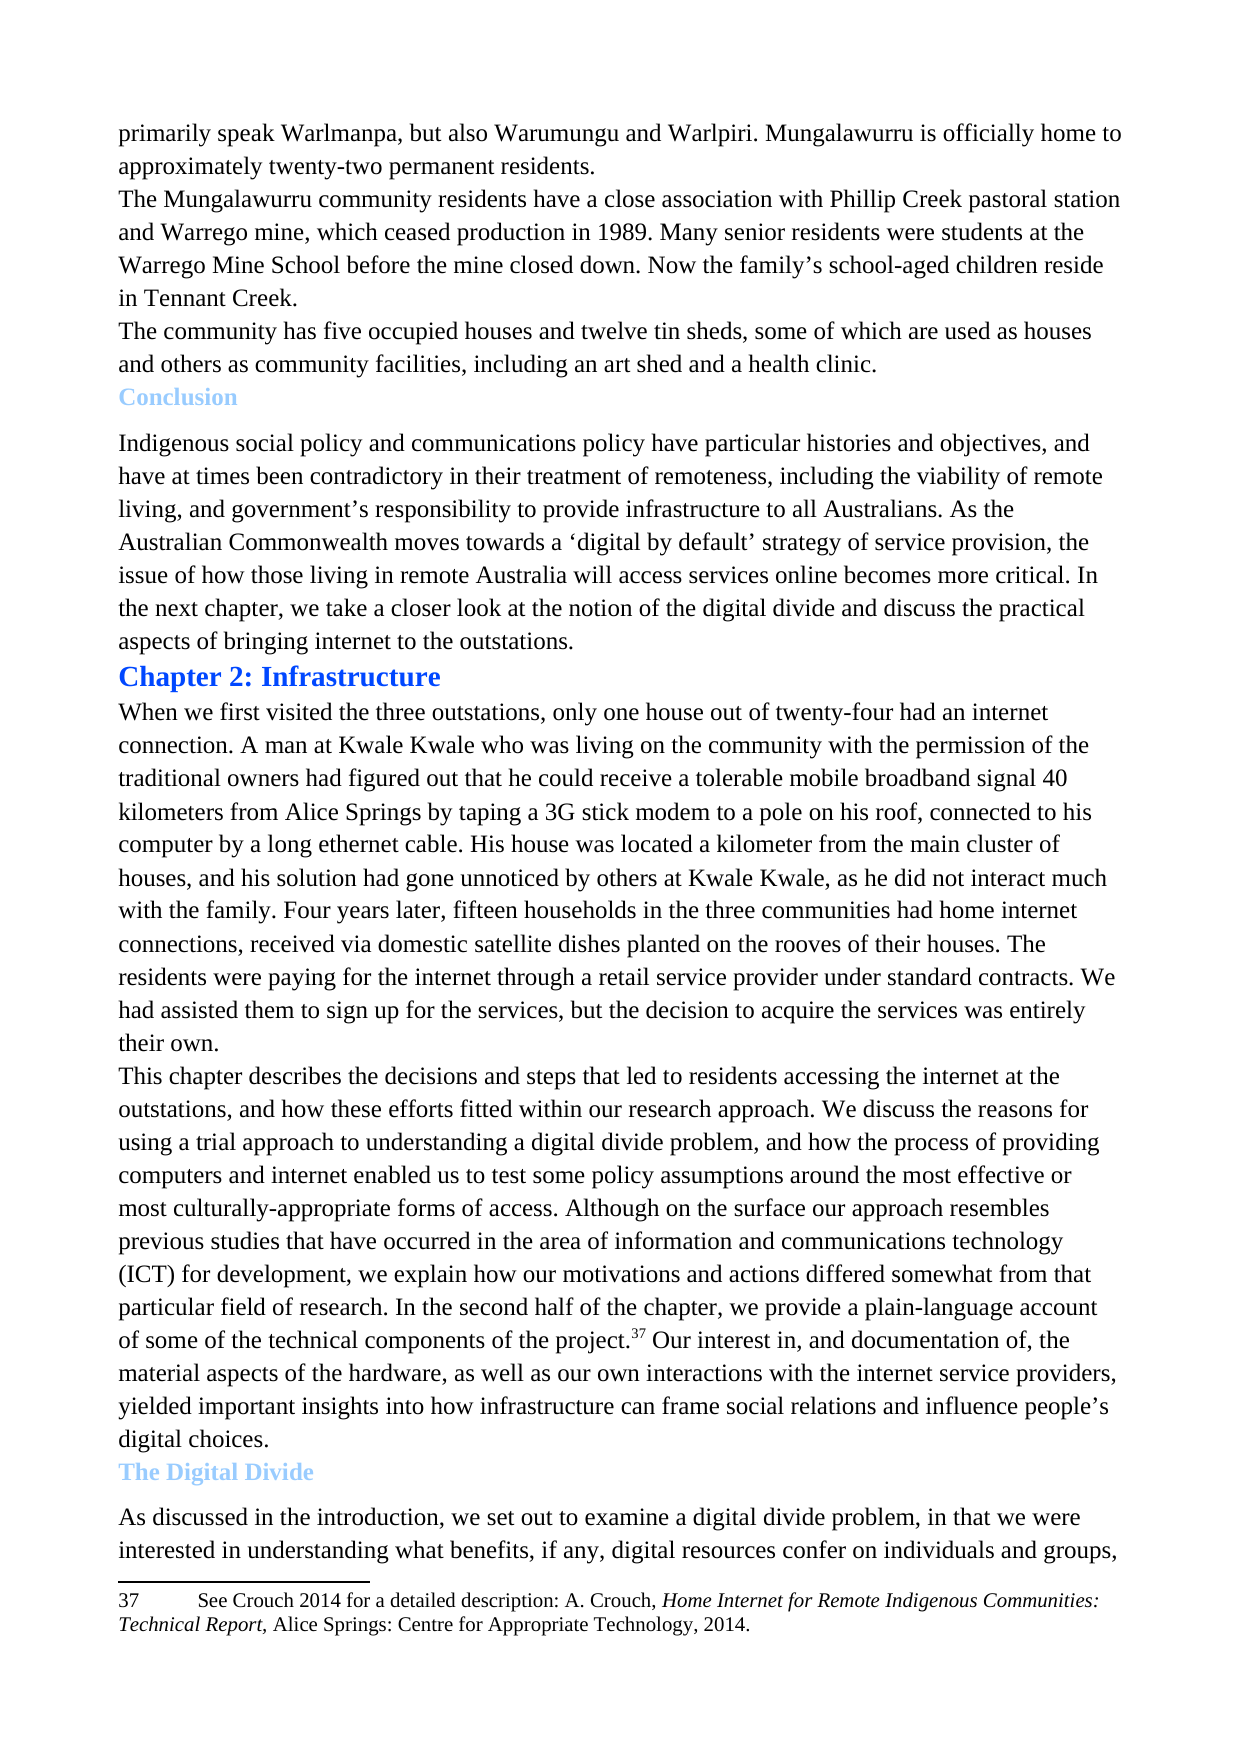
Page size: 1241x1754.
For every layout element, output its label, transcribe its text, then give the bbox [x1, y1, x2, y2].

text The community has five occupied houses and twelve tin sheds, some of which are used as houses and others as community facilities, including an art shed and a health clinic. [118, 316, 1122, 378]
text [118, 118, 1122, 180]
text Indigenous social policy and communications policy have particular histories and objectives, and have at times been contradictory in their treatment of remoteness, including the viability of remote living, and government’s responsibility to provide infrastructure to all Australians. As the Australian Commonwealth moves towards a ‘digital by default’ strategy of service provision, the issue of how those living in remote Australia will access services online becomes more critical. In the next chapter, we take a closer look at the notion of the digital divide and discuss the practical aspects of bringing internet to the outstations. [118, 428, 1122, 655]
text The Mungalawurru community residents have a close association with Phillip Creek pastoral station and Warrego mine, which ceased production in 1989. Many senior residents were students at the Warrego Mine School before the mine closed down. Now the family’s school-aged children reside in Tennant Creek. [118, 184, 1122, 312]
subtitle The Digital Divide [118, 1457, 1122, 1486]
text This chapter describes the decisions and steps that led to residents accessing the internet at the outstations, and how these efforts fitted within our research approach. We discuss the reasons for using a trial approach to understanding a digital divide problem, and how the process of providing computers and internet enabled us to test some policy assumptions around the most effective or most culturally-appropriate forms of access. Although on the surface our approach resembles previous studies that have occurred in the area of information and communications technology (ICT) for development, we explain how our motivations and actions differed somewhat from that particular field of research. In the second half of the chapter, we provide a plain-language account of some of the technical components of the project. Our interest in, and documentation of, the material aspects of the hardware, as well as our own interactions with the internet service providers, yielded important insights into how infrastructure can frame social relations and influence people’s digital choices. [118, 1061, 1122, 1453]
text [118, 1502, 1122, 1564]
subtitle Chapter 2: Infrastructure [118, 659, 1122, 692]
text When we first visited the three outstations, only one house out of twenty-four had an internet connection. A man at Kwale Kwale who was living on the community with the permission of the traditional owners had figured out that he could receive a tolerable mobile broadband signal 40 kilometers from Alice Springs by taping a 3G stick modem to a pole on his roof, connected to his computer by a long ethernet cable. His house was located a kilometer from the main cluster of houses, and his solution had gone unnoticed by others at Kwale Kwale, as he did not interact much with the family. Four years later, fifteen households in the three communities had home internet connections, received via domestic satellite dishes planted on the rooves of their houses. The residents were paying for the internet through a retail service provider under standard contracts. We had assisted them to sign up for the services, but the decision to acquire the services was entirely their own. [118, 697, 1122, 1056]
subtitle Conclusion [118, 382, 1122, 411]
